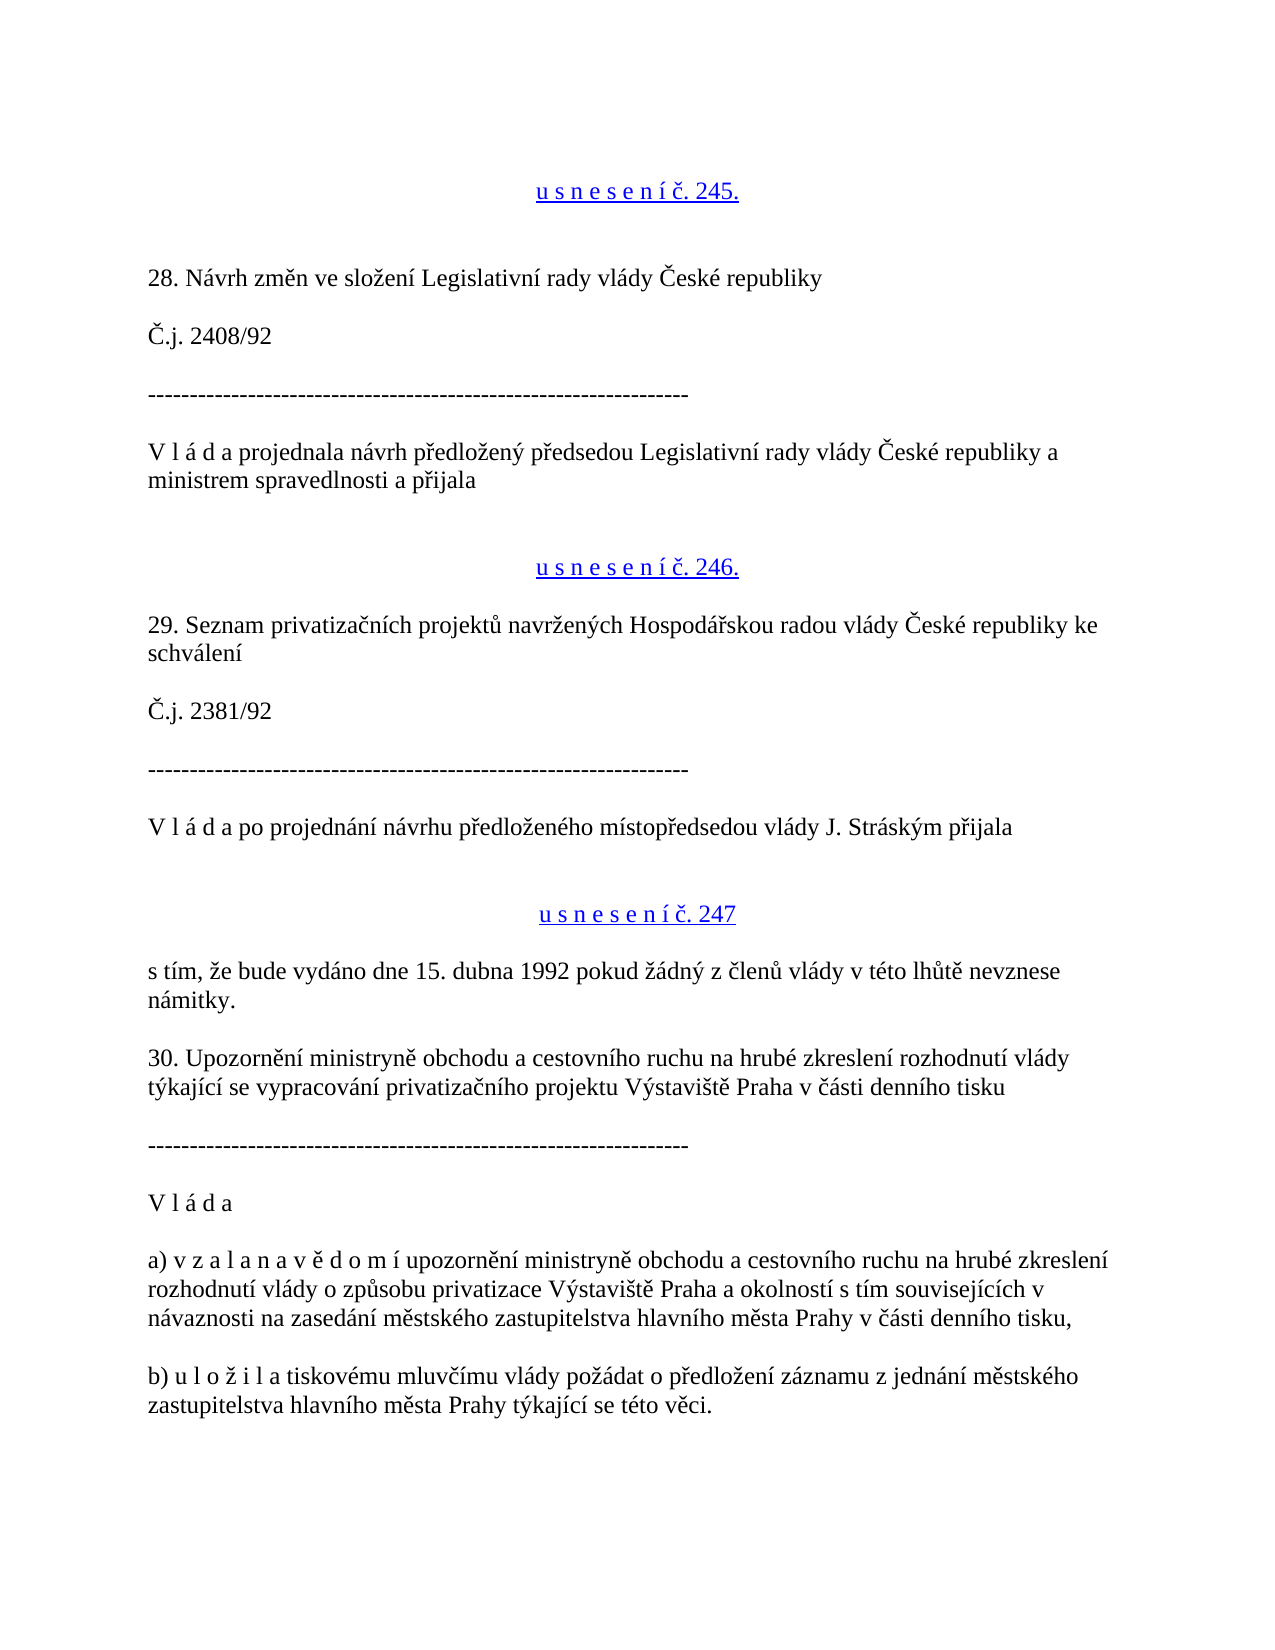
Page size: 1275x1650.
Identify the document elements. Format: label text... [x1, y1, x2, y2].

text a) v z a l a n a v ě d o m í upozornění ministryně obchodu a cestovního ruchu na hrubé zkreslení rozhodnutí vlády o způsobu privatizace Výstaviště Praha a okolností s tím souvisejících v návaznosti na zasedání městského zastupitelstva hlavního města Prahy v části denního tisku, [148, 1246, 1127, 1332]
text u s n e s e n í č. 245. [148, 148, 1127, 205]
text V l á d a [148, 1188, 1127, 1216]
text s tím, že bude vydáno dne 15. dubna 1992 pokud žádný z členů vlády v této lhůtě nevznese námitky. [148, 928, 1127, 1014]
text 30. Upozornění ministryně obchodu a cestovního ruchu na hrubé zkreslení rozhodnutí vlády týkající se vypracování privatizačního projektu Výstaviště Praha v části denního tisku [148, 1043, 1127, 1101]
text u s n e s e n í č. 246. [148, 523, 1127, 581]
text b) u l o ž i l a tiskovému mluvčímu vlády požádat o předložení záznamu z jednání městského zastupitelstva hlavního města Prahy týkající se této věci. [148, 1361, 1127, 1418]
text u s n e s e n í č. 247 [148, 870, 1127, 928]
text 29. Seznam privatizačních projektů navržených Hospodářskou radou vlády České republiky ke schválení [148, 581, 1127, 667]
text 28. Návrh změn ve složení Legislativní rady vlády České republiky [148, 263, 1127, 292]
text ----------------------------------------------------------------- [148, 1130, 1127, 1158]
text ----------------------------------------------------------------- [148, 754, 1127, 783]
text Č.j. 2381/92 [148, 696, 1127, 725]
text V l á d a projednala návrh předložený předsedou Legislativní rady vlády České republiky a ministrem spravedlnosti a přijala [148, 437, 1127, 494]
text V l á d a po projednání návrhu předloženého místopředsedou vlády J. Stráským přijala [148, 812, 1127, 841]
text Č.j. 2408/92 [148, 321, 1127, 350]
text ----------------------------------------------------------------- [148, 379, 1127, 408]
